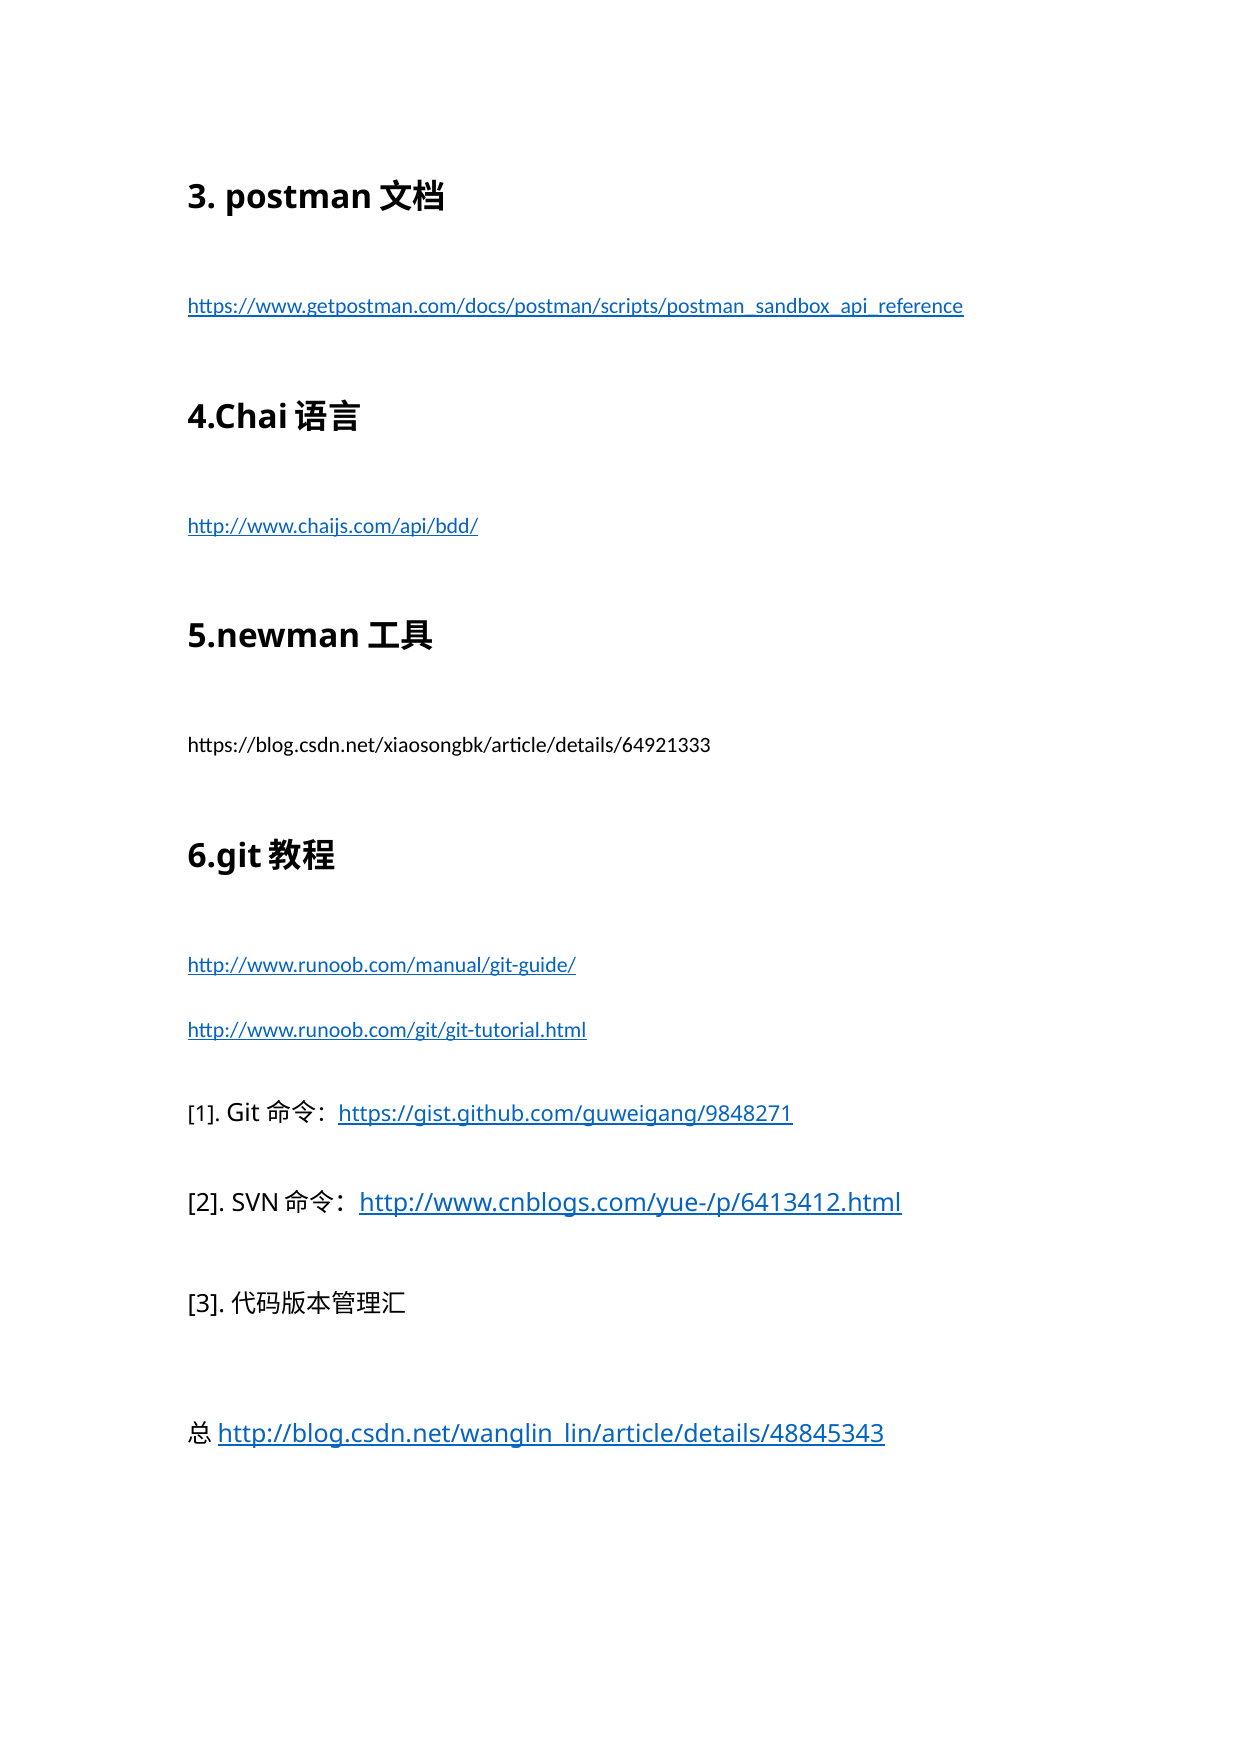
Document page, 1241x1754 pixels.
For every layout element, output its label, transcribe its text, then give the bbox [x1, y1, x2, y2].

subtitle 5.newman工具 [187, 601, 1053, 666]
subtitle 4.Chai语言 [187, 381, 1053, 446]
subtitle 6.git教程 [187, 820, 1053, 885]
text http://www.chaijs.com/api/bdd/ [187, 509, 1053, 541]
text https://blog.csdn.net/xiaosongbk/article/details/64921333 [187, 728, 1053, 761]
text [2]. SVN命令：http://www.cnblogs.com/yue-/p/6413412.html [187, 1168, 1053, 1233]
text http://www.runoob.com/manual/git-guide/ [187, 948, 1053, 980]
subtitle 3. postman文档 [187, 162, 1053, 227]
text [1]. Git 命令：https://gist.github.com/guweigang/9848271 [187, 1078, 1053, 1143]
text https://www.getpostman.com/docs/postman/scripts/postman_sandbox_api_reference [187, 289, 1053, 322]
text [3]. 代码版本管理汇总http://blog.csdn.net/wanglin_lin/article/details/48845343 [187, 1269, 1053, 1464]
text http://www.runoob.com/git/git-tutorial.html [187, 1013, 1053, 1045]
